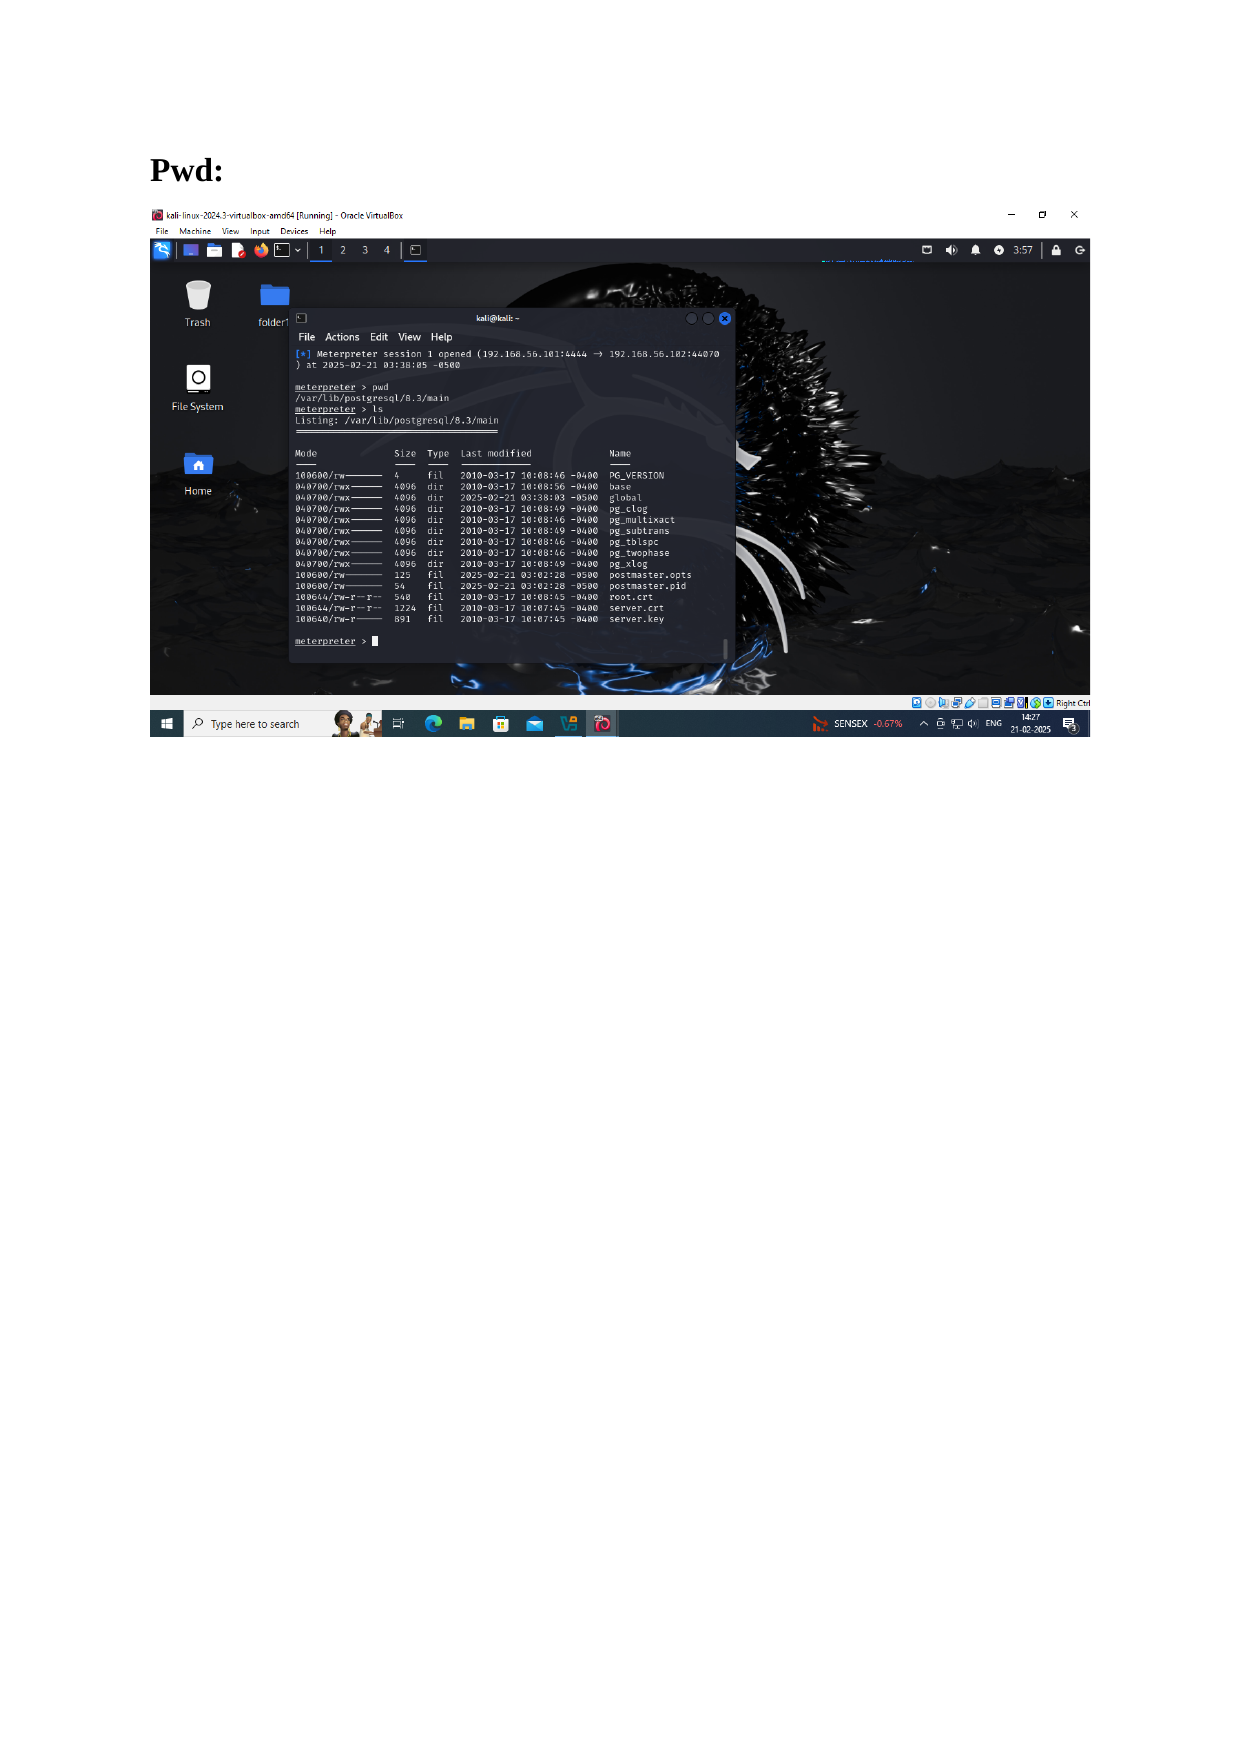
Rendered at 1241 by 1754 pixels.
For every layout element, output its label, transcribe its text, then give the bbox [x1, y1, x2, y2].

picture [150, 208, 1091, 737]
text Pwd: [150, 150, 1090, 188]
